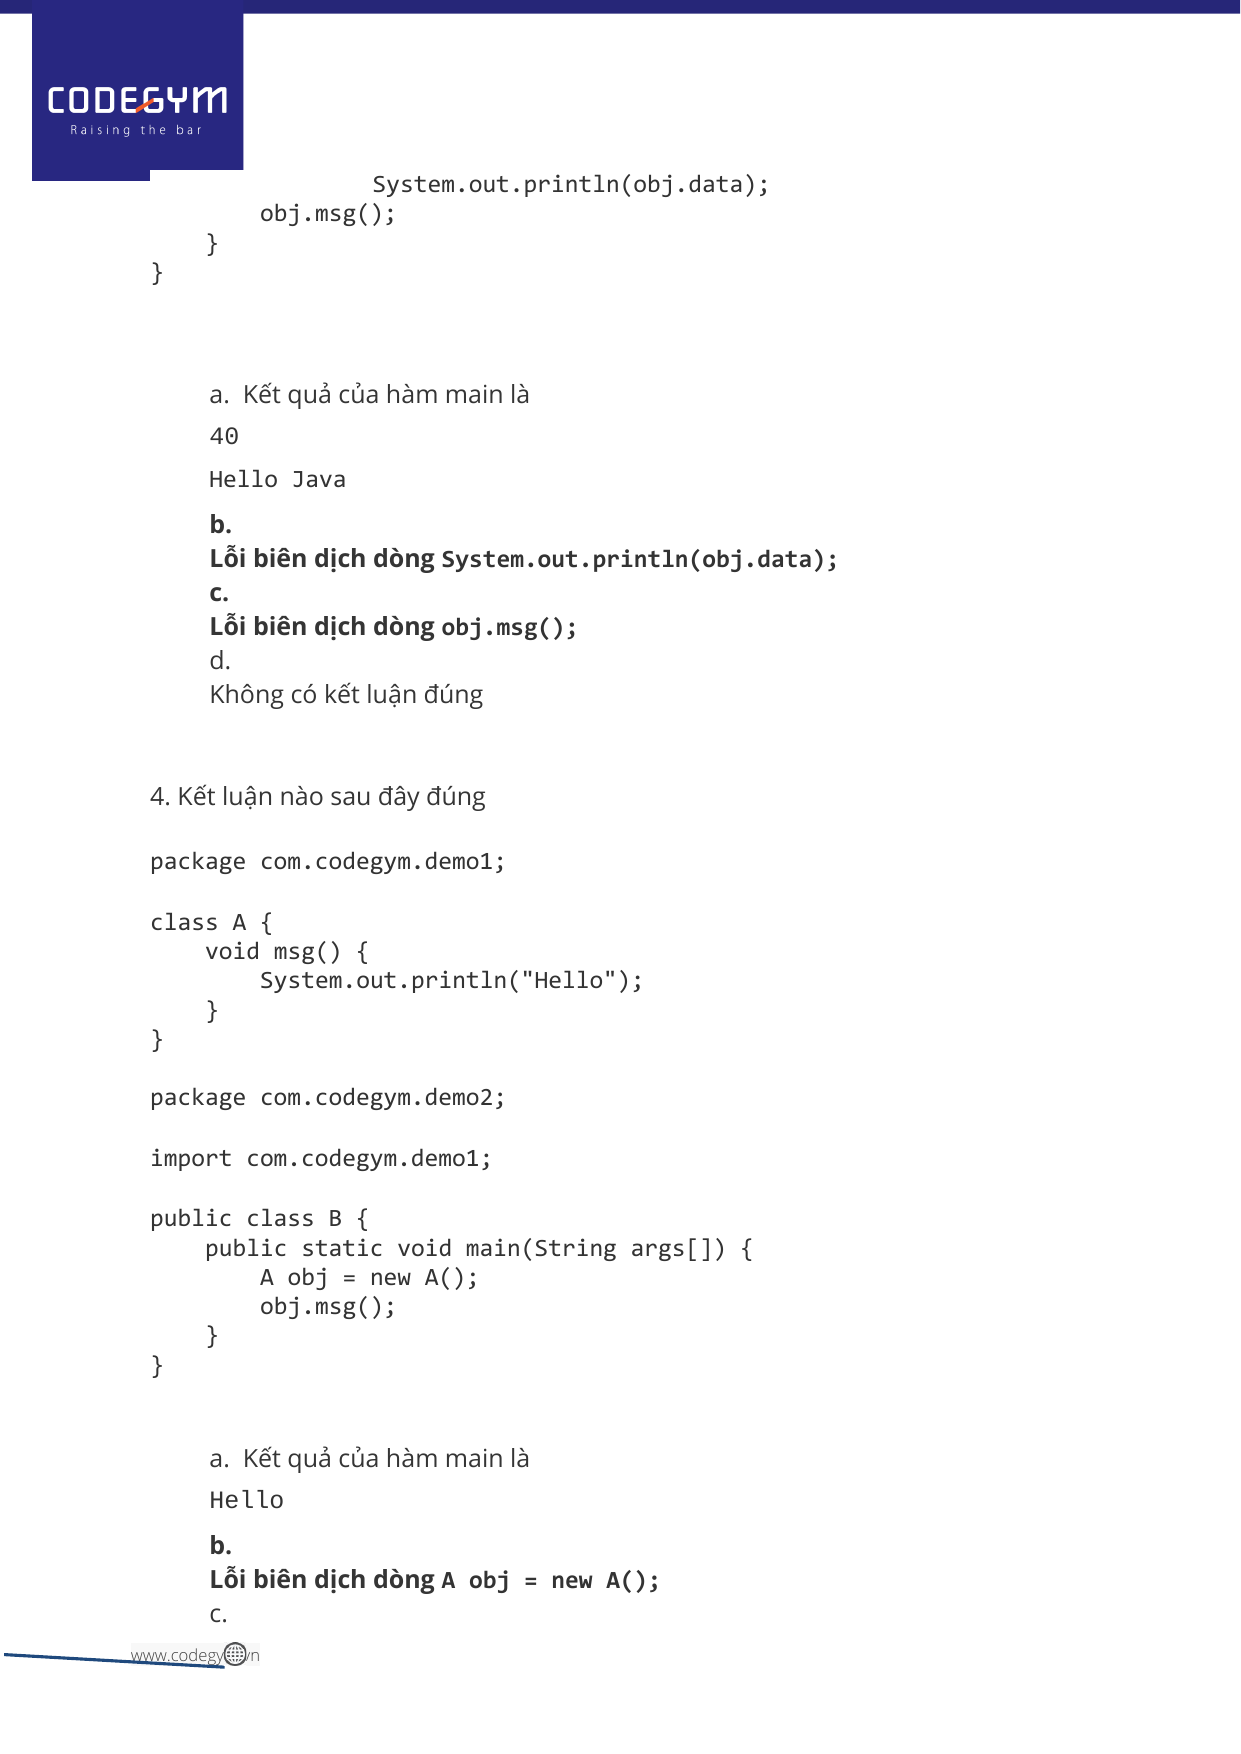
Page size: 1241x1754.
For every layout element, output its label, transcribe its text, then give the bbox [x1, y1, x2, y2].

text obj.msg(); [150, 199, 1090, 228]
text } [150, 1350, 1090, 1380]
text Hello [209, 1487, 1090, 1516]
text c. [209, 574, 1090, 608]
text } [150, 258, 1090, 287]
text c. [209, 1596, 1090, 1630]
text a. Kết quả của hàm main là [209, 1441, 1090, 1475]
text } [150, 1321, 1090, 1350]
text void msg() { [150, 937, 1090, 966]
text System.out.println("Hello"); [150, 966, 1090, 995]
text 4. Kết luận nào sau đây đúng [150, 779, 1090, 813]
text } [150, 228, 1090, 258]
text Hello Java [209, 464, 1090, 494]
picture [223, 1642, 247, 1666]
text Lỗi biên dịch dòng obj.msg(); [209, 608, 1090, 642]
text class A { [150, 907, 1090, 937]
text Lỗi biên dịch dòng System.out.println(obj.data); [209, 540, 1090, 574]
text 40 [209, 424, 1090, 452]
text a. Kết quả của hàm main là [209, 377, 1090, 411]
text import com.codegym.demo1; [150, 1143, 1090, 1173]
text d. [209, 642, 1090, 677]
text b. [209, 506, 1090, 540]
text b. [209, 1528, 1090, 1562]
text Lỗi biên dịch dòng A obj = new A(); [209, 1562, 1090, 1596]
text obj.msg(); [150, 1292, 1090, 1321]
text } [150, 995, 1090, 1024]
text Không có kết luận đúng [209, 677, 1090, 711]
picture [32, 0, 244, 181]
text A obj = new A(); [150, 1263, 1090, 1292]
text } [150, 1024, 1090, 1054]
text System.out.println(obj.data); [150, 170, 1090, 199]
text public static void main(String args[]) { [150, 1233, 1090, 1263]
text public class B { [150, 1204, 1090, 1233]
text package com.codegym.demo1; [150, 847, 1090, 876]
text package com.codegym.demo2; [150, 1083, 1090, 1112]
